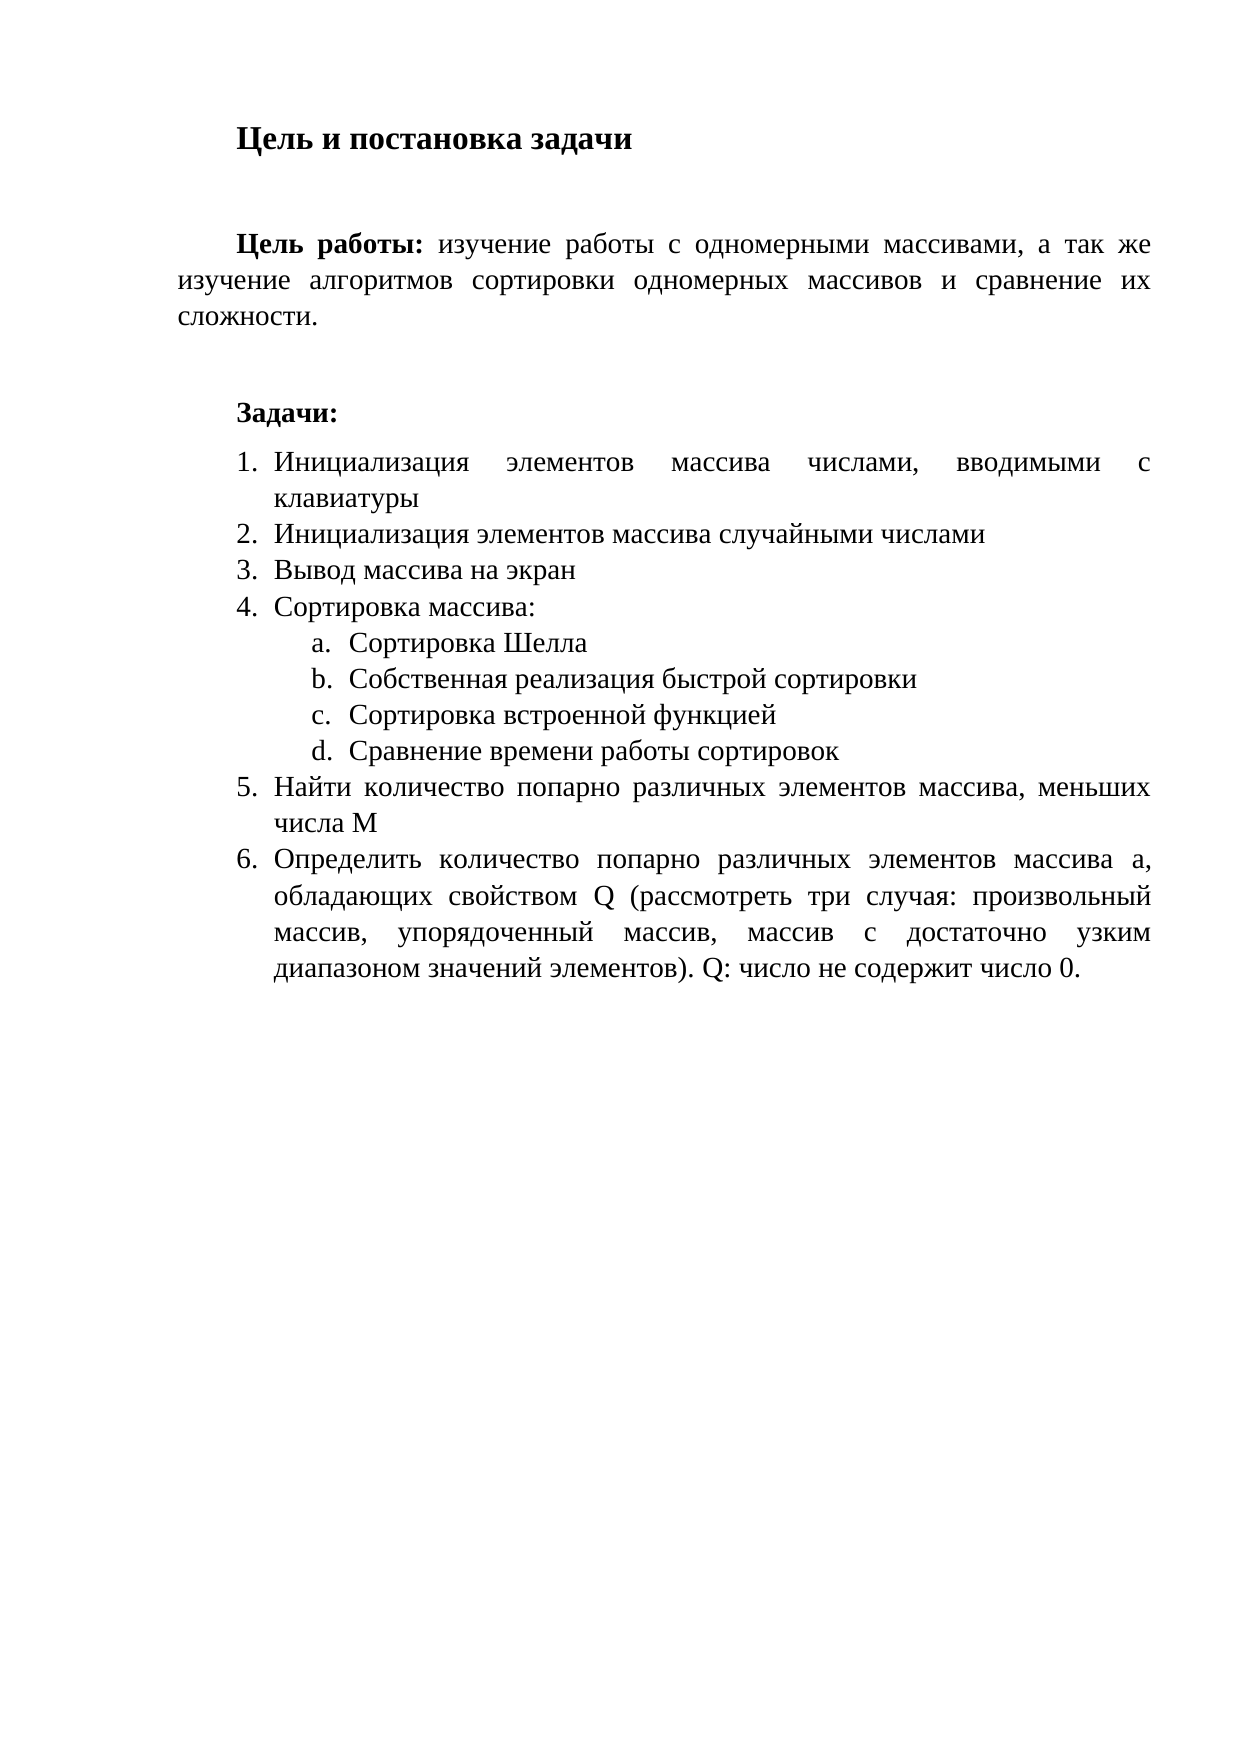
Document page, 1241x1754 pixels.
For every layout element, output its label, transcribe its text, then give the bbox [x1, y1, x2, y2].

text Цель работы: изучение работы с одномерными массивами, а так же изучение алгоритмов сортировки одномерных массивов и сравнение их сложности. [177, 226, 1152, 332]
list Найти количество попарно различных элементов массива, меньших числа M [236, 769, 1152, 839]
list Сортировка массива: [236, 589, 1152, 622]
list Сортировка встроенной функцией [311, 697, 1152, 731]
list Инициализация элементов массива случайными числами [236, 516, 1152, 550]
list Сравнение времени работы сортировок [311, 733, 1152, 767]
list Инициализация элементов массива числами, вводимыми с клавиатуры [236, 444, 1152, 514]
text Задачи: [177, 395, 1152, 429]
list Собственная реализация быстрой сортировки [311, 661, 1152, 694]
text Цель и постановка задачи [236, 118, 1152, 156]
list Вывод массива на экран [236, 552, 1152, 586]
list Определить количество попарно различных элементов массива a, обладающих свойством Q (рассмотреть три случая: произвольный массив, упорядоченный массив, массив с достаточно узким диапазоном значений элементов). Q: число не содержит число 0. [236, 842, 1152, 984]
list Сортировка Шелла [311, 625, 1152, 658]
